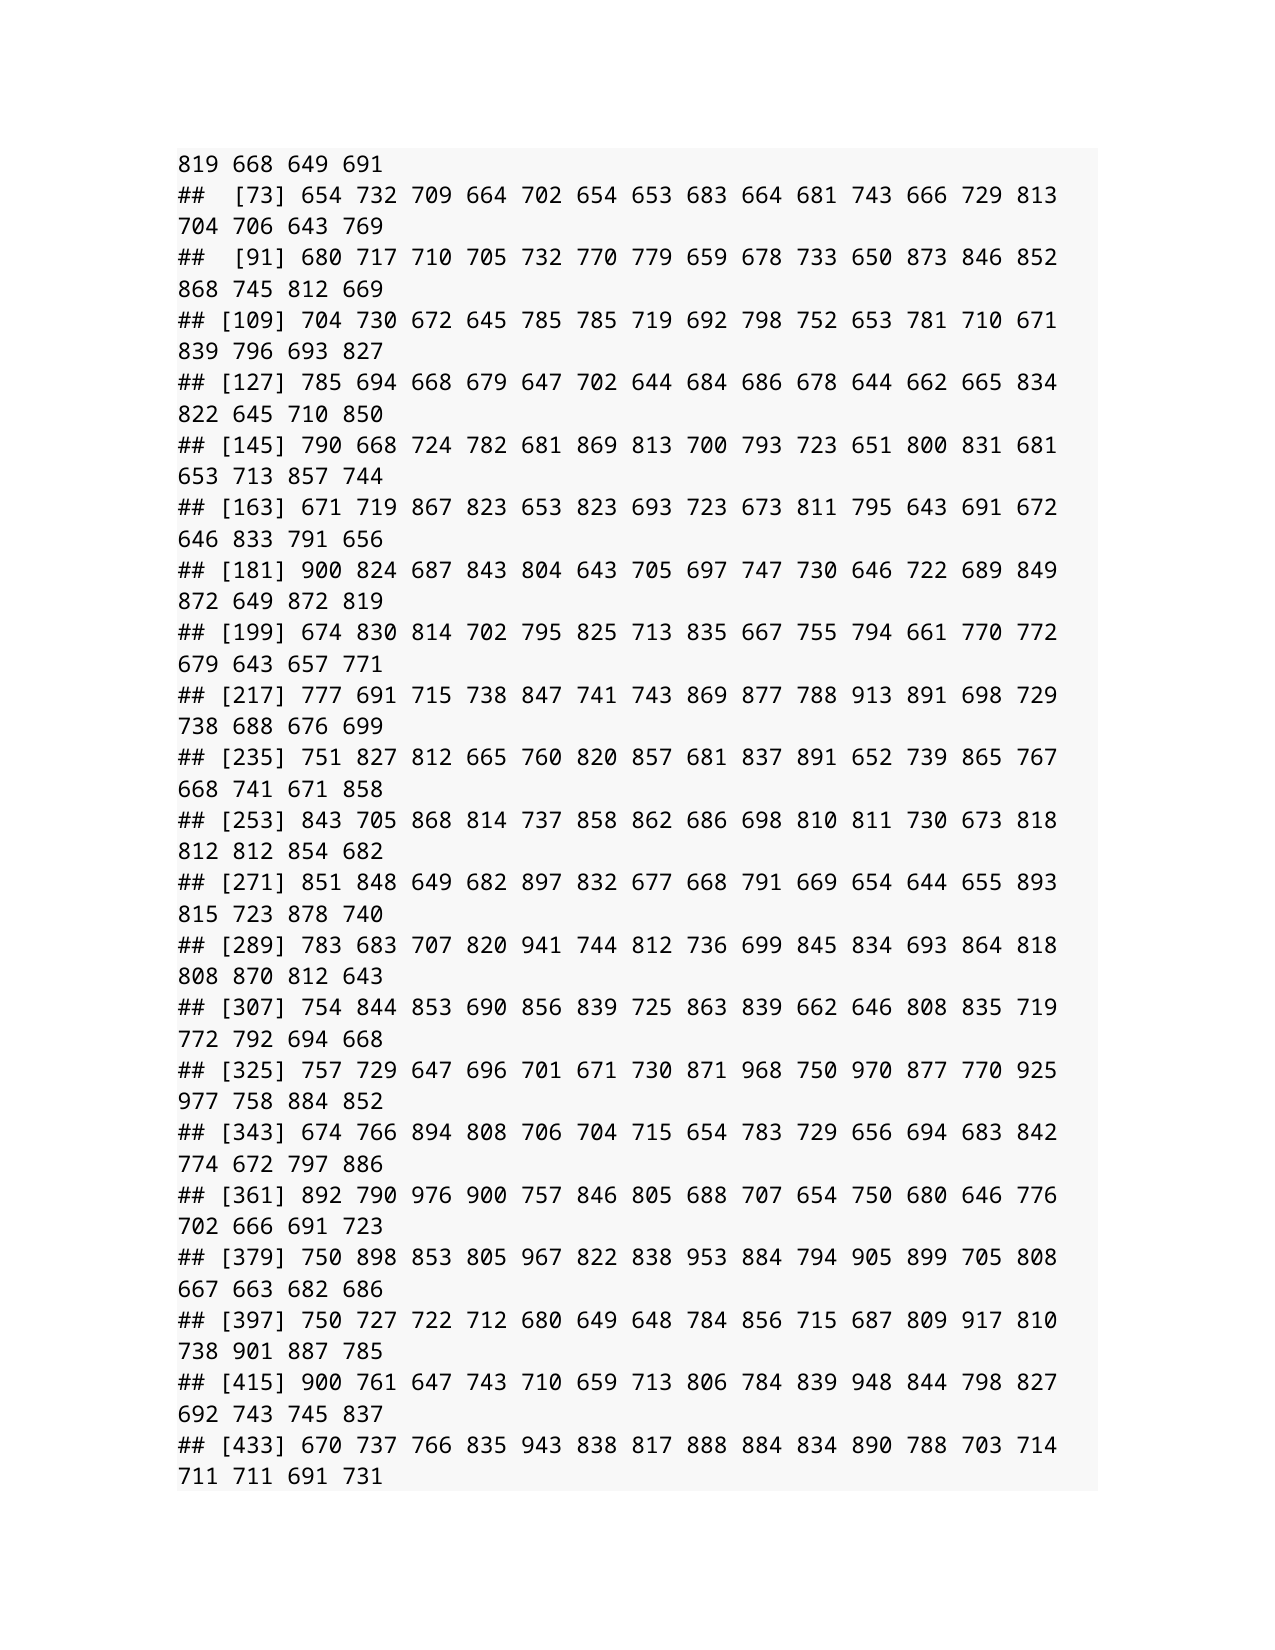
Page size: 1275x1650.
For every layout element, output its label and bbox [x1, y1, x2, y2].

text [177, 148, 1098, 1491]
